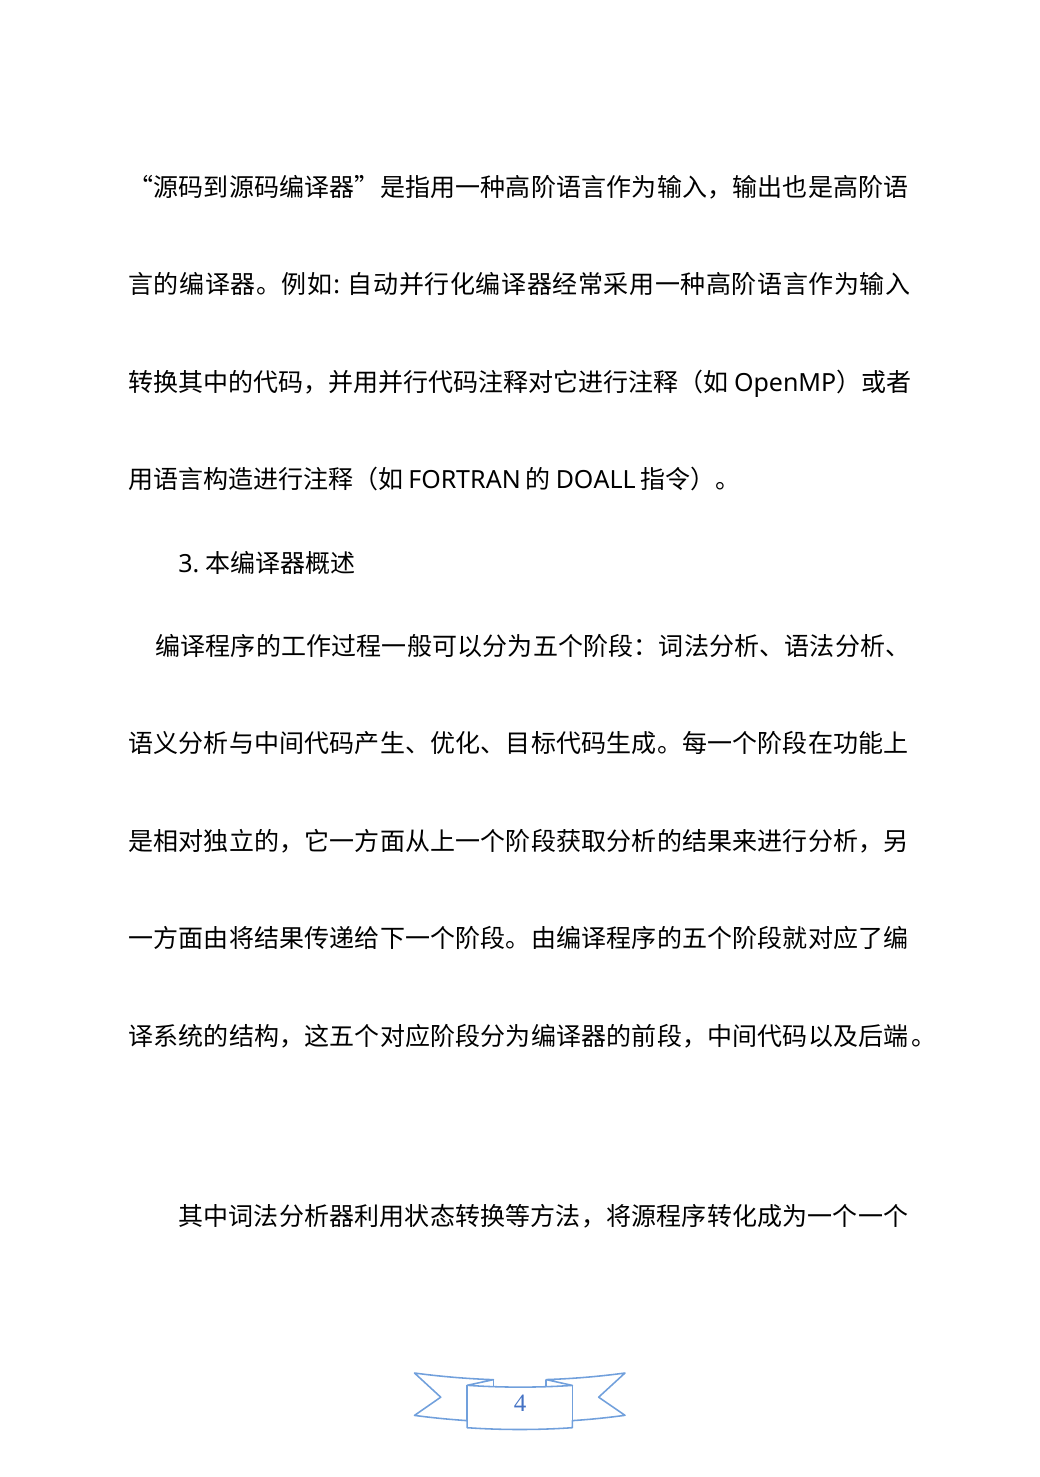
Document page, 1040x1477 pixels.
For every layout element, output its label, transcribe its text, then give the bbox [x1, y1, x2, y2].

text 3. 本编译器概述 [128, 529, 911, 594]
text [128, 1182, 911, 1247]
text 编译程序的工作过程一般可以分为五个阶段：词法分析、语法分析、语义分析与中间代码产生、优化、目标代码生成。每一个阶段在功能上是相对独立的，它一方面从上一个阶段获取分析的结果来进行分析，另一方面由将结果传递给下一个阶段。由编译程序的五个阶段就对应了编译系统的结构，这五个对应阶段分为编译器的前段，中间代码以及后端。 [128, 612, 911, 1164]
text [128, 153, 911, 511]
